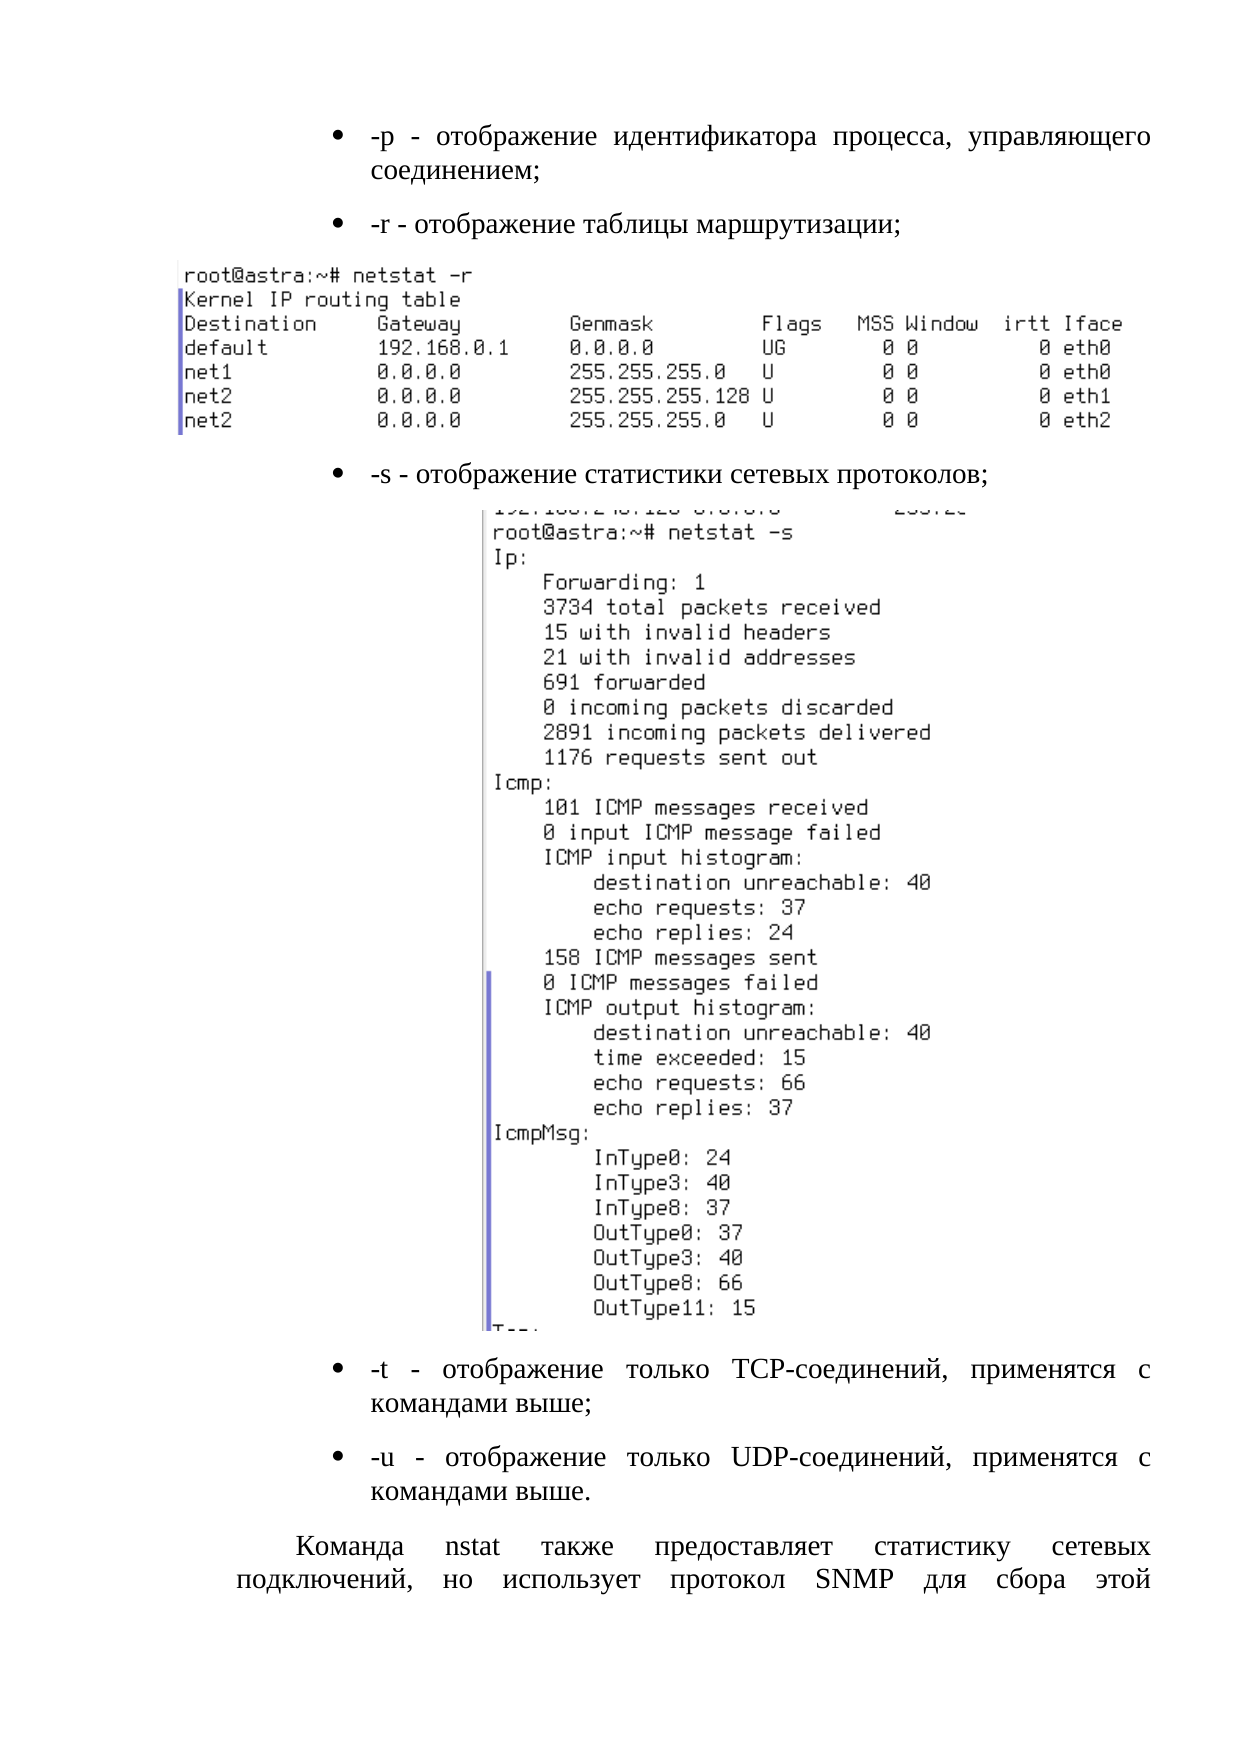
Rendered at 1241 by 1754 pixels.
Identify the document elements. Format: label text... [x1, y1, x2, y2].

list -t - отображение только TCP-соединений, применятся с командами выше; [333, 1352, 1152, 1419]
list -s - отображение статистики сетевых протоколов; [333, 456, 1152, 489]
list -p - отображение идентификатора процесса, управляющего соединением; [333, 118, 1152, 185]
picture [482, 510, 966, 1331]
list -u - отображение только UDP-соединений, применятся с командами выше. [333, 1439, 1152, 1507]
list -r - отображение таблицы маршрутизации; [333, 206, 1152, 240]
picture [177, 260, 1152, 435]
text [236, 1528, 1152, 1595]
